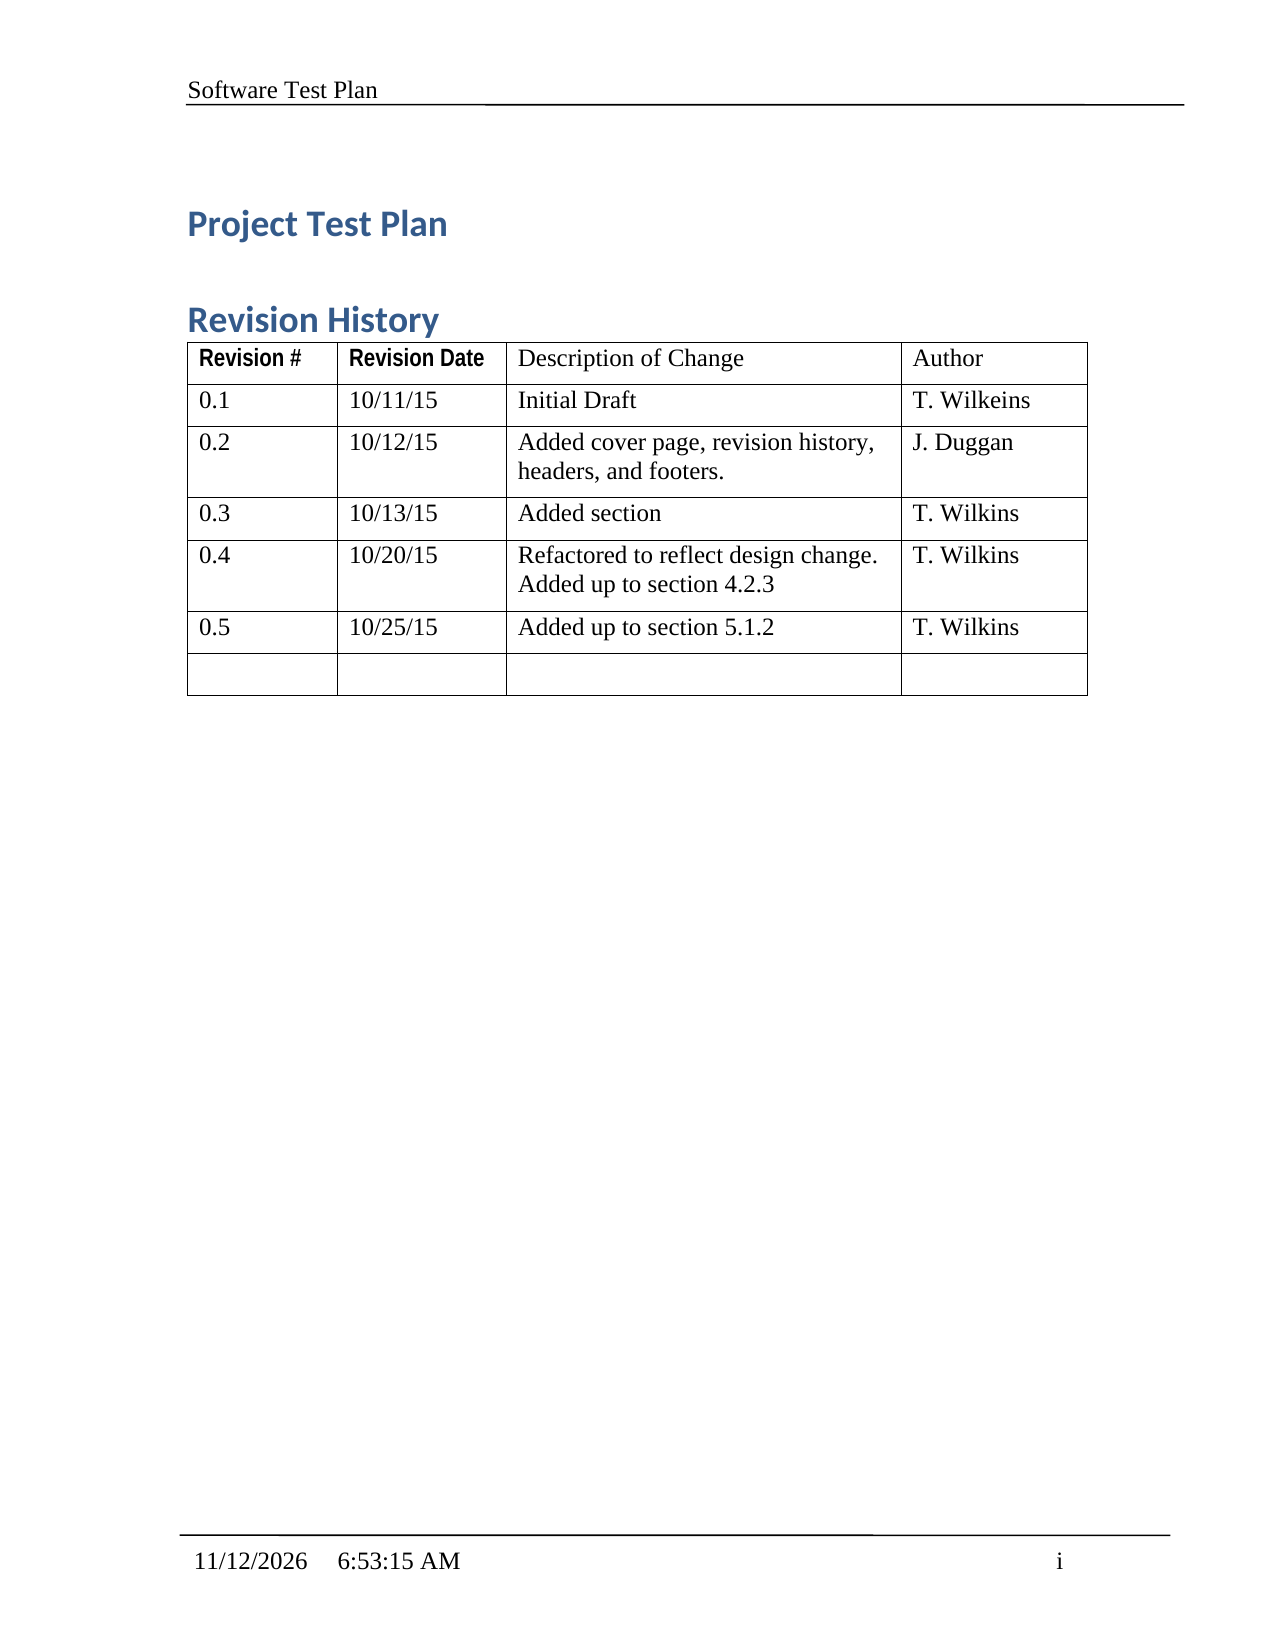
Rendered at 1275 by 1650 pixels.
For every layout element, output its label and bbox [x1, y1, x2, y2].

table_cell [338, 498, 506, 539]
table_cell [188, 654, 337, 695]
table_cell [507, 541, 901, 611]
table_header [507, 343, 901, 384]
table_header [902, 343, 1087, 384]
table_cell [507, 612, 901, 653]
table_cell [902, 541, 1087, 611]
table_header [338, 343, 506, 384]
table_cell [338, 385, 506, 426]
table_cell [188, 541, 337, 611]
table_header [188, 343, 337, 384]
table_cell [188, 427, 337, 497]
table_cell [902, 498, 1087, 539]
table_cell [507, 385, 901, 426]
table_cell [188, 612, 337, 653]
table_cell [902, 612, 1087, 653]
table_cell [188, 385, 337, 426]
table_cell [902, 385, 1087, 426]
table_cell [338, 541, 506, 611]
table_cell [507, 498, 901, 539]
table_cell [507, 427, 901, 497]
table_cell [507, 654, 901, 695]
table_cell [902, 654, 1087, 695]
table_cell [338, 427, 506, 497]
table_cell [188, 498, 337, 539]
table_cell [338, 612, 506, 653]
table_cell [338, 654, 506, 695]
table_cell [902, 427, 1087, 497]
